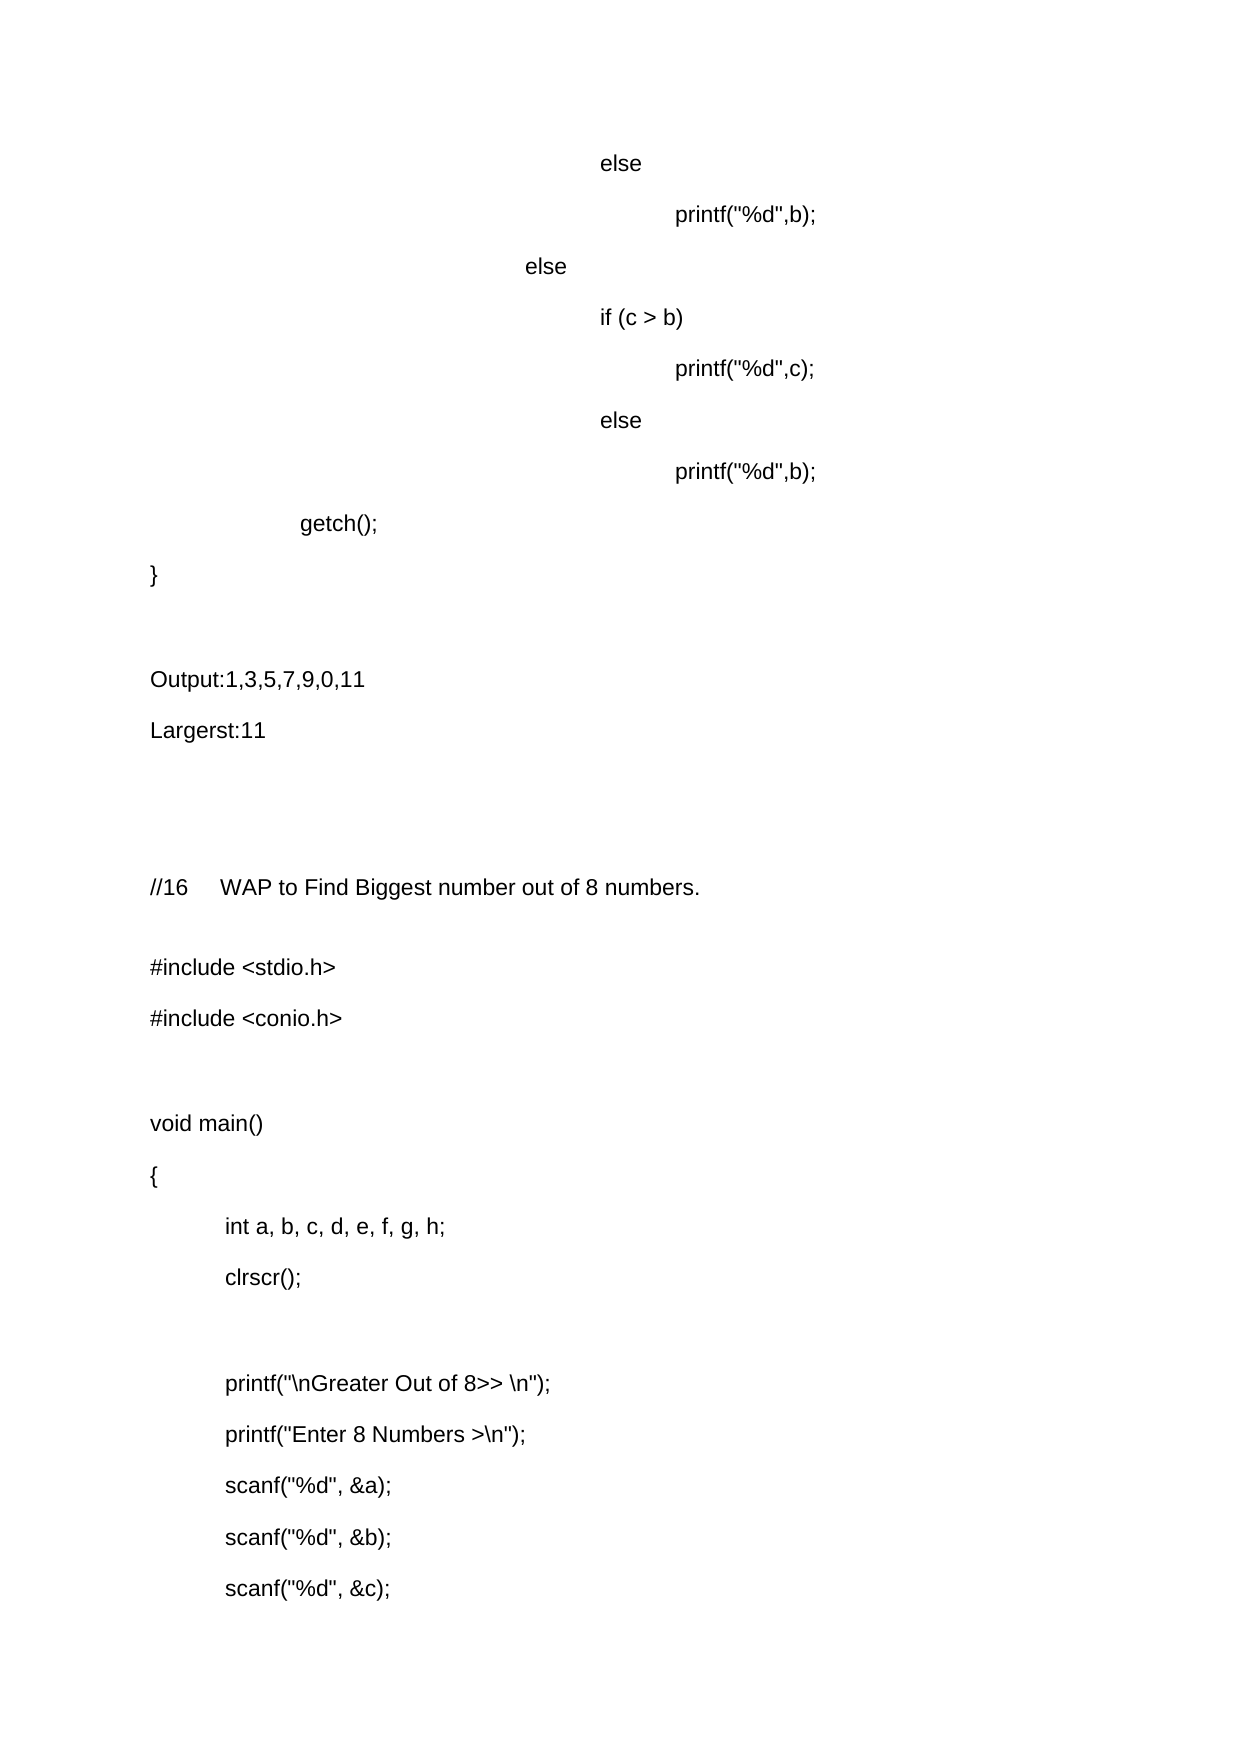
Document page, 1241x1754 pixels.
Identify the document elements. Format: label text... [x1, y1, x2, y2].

text #include <conio.h> [150, 1005, 1090, 1032]
text Output:1,3,5,7,9,0,11 [150, 666, 1090, 692]
text printf("%d",b); [150, 458, 1090, 484]
text printf("%d",b); [150, 201, 1090, 228]
text Largerst:11 [150, 717, 1090, 744]
text printf("Enter 8 Numbers >\n"); [150, 1421, 1090, 1447]
text else [150, 253, 1090, 279]
text scanf("%d", &b); [150, 1523, 1090, 1550]
text scanf("%d", &c); [150, 1575, 1090, 1601]
text clrscr(); [150, 1264, 1090, 1291]
text printf("\nGreater Out of 8>> \n"); [150, 1369, 1090, 1396]
text else [150, 150, 1090, 176]
text if (c > b) [150, 304, 1090, 330]
text { [150, 1162, 1090, 1188]
text getch(); [150, 509, 1090, 536]
text else [150, 407, 1090, 433]
text //16 WAP to Find Biggest number out of 8 numbers. [150, 874, 1090, 900]
text #include <stdio.h> [150, 954, 1090, 980]
text int a, b, c, d, e, f, g, h; [150, 1213, 1090, 1239]
text scanf("%d", &a); [150, 1472, 1090, 1498]
text } [150, 561, 1090, 587]
text void main() [150, 1110, 1090, 1137]
text printf("%d",c); [150, 355, 1090, 382]
